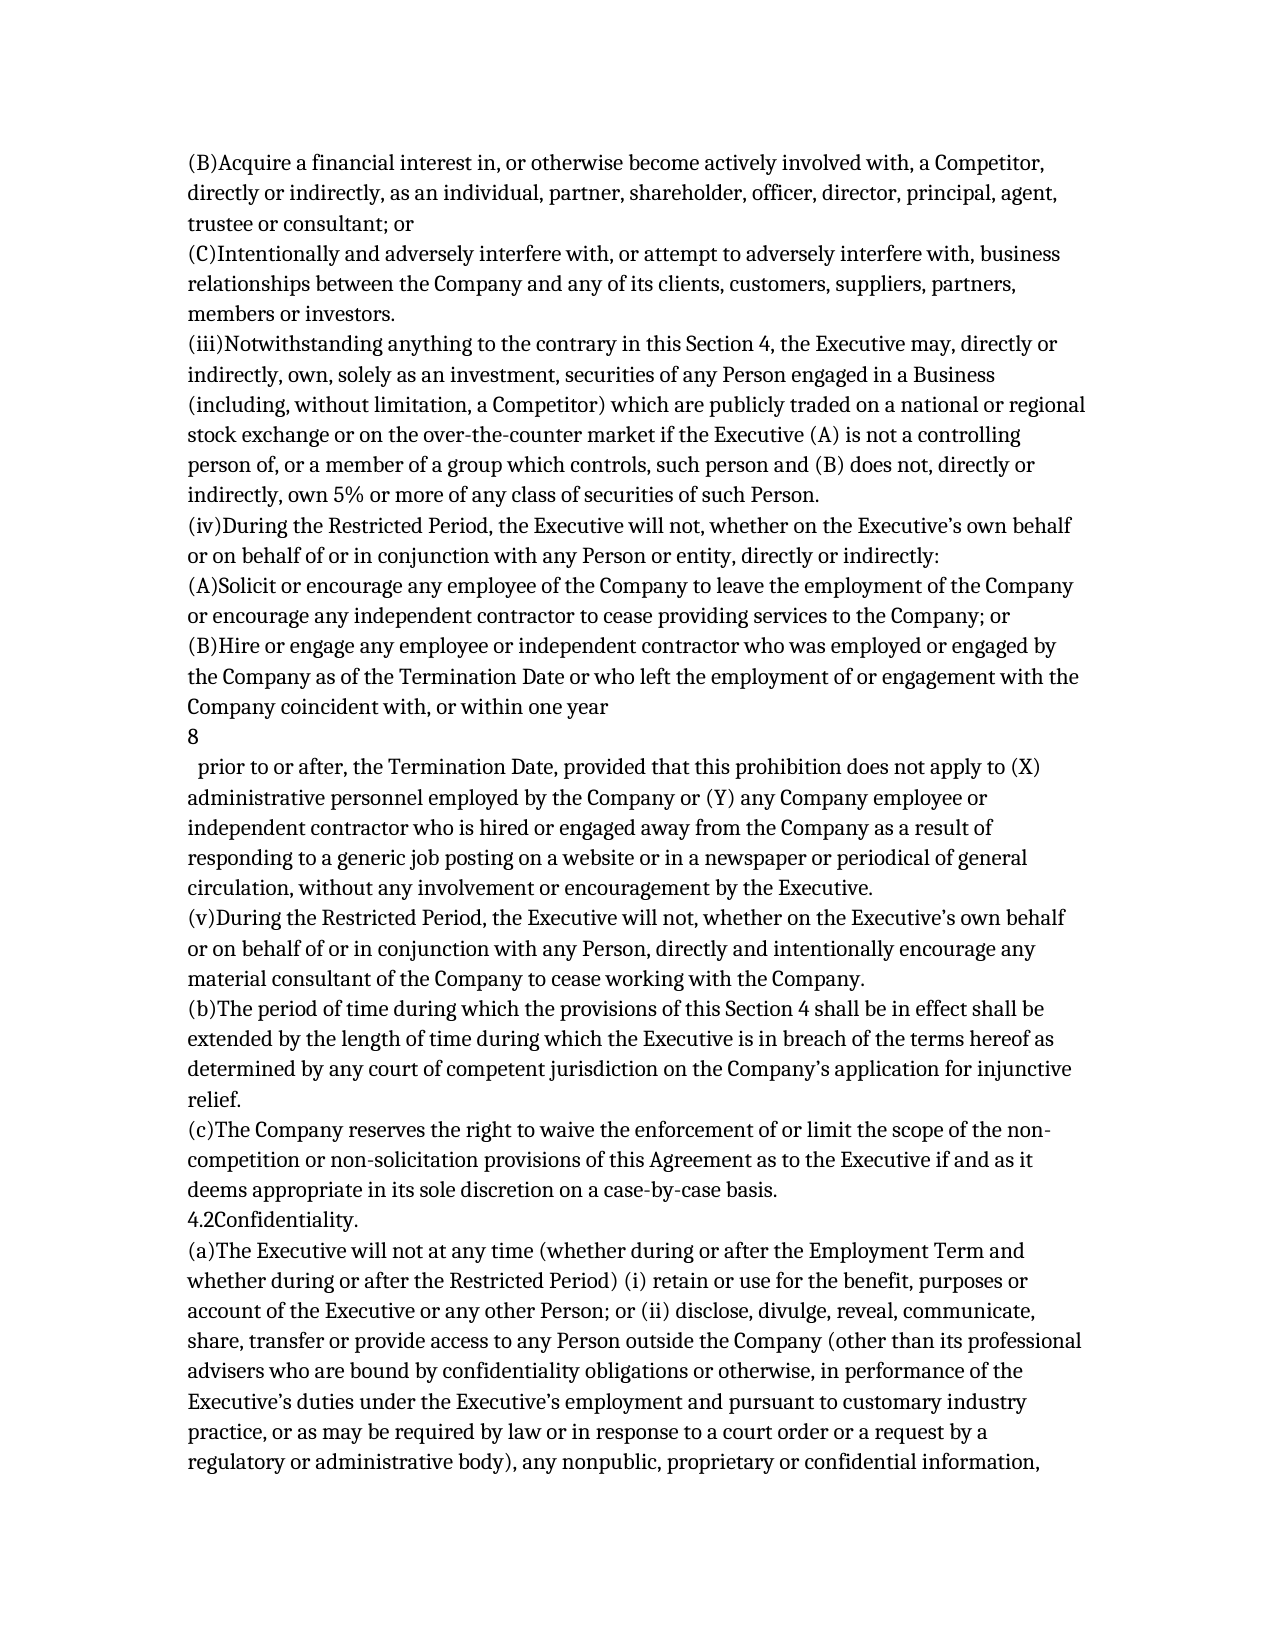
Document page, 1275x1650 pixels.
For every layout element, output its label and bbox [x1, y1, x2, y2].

text [187, 150, 1087, 1475]
